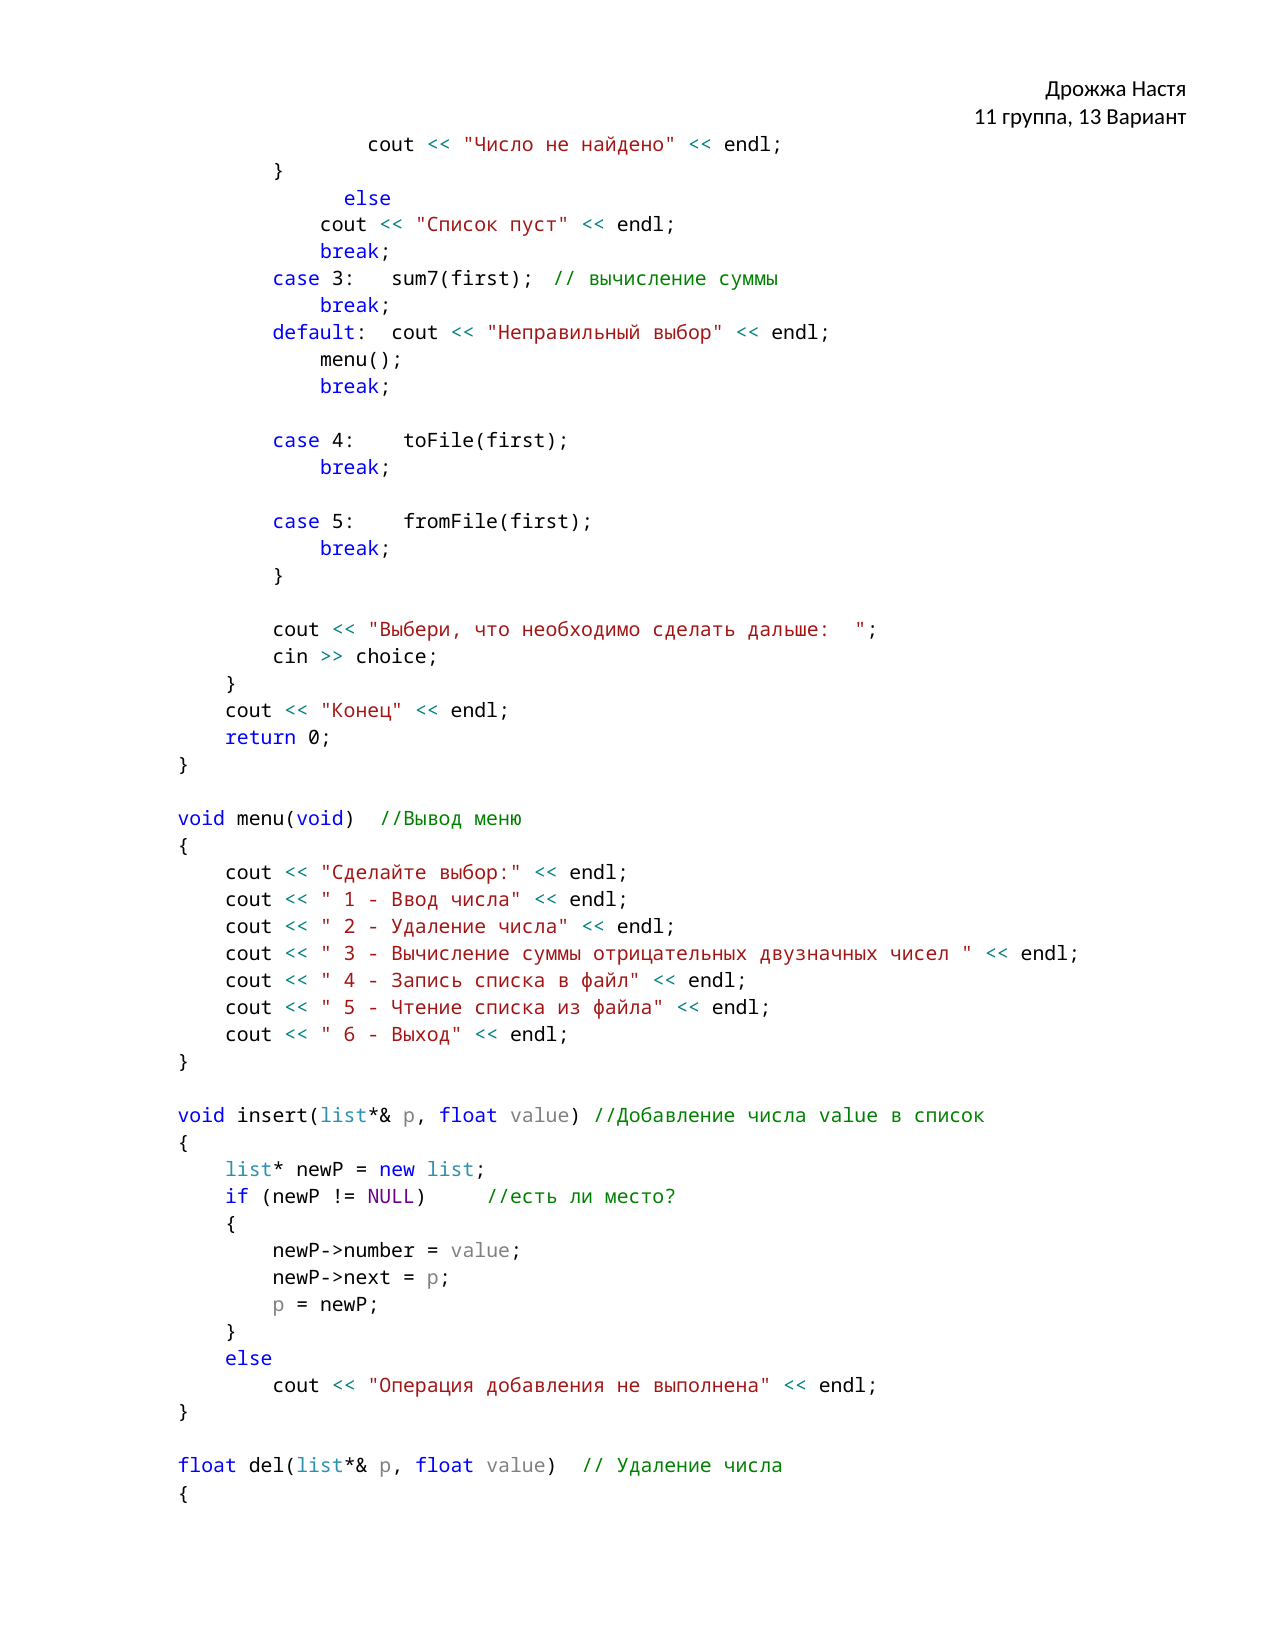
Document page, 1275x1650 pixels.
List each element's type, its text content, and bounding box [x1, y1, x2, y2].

text return 0; [177, 723, 1186, 750]
text void menu(void) //Вывод меню [177, 804, 1186, 831]
text list* newP = new list; [177, 1155, 1186, 1182]
text cout << " 4 - Запись списка в файл" << endl; [177, 966, 1186, 993]
text void insert(list*& p, float value) //Добавление числа value в список [177, 1101, 1186, 1128]
text break; [177, 373, 1186, 399]
text p = newP; [177, 1290, 1186, 1317]
text cout << "Список пуст" << endl; [177, 211, 1186, 238]
text { [177, 1479, 1186, 1506]
text menu(); [177, 346, 1186, 373]
text if (newP != NULL) //есть ли место? [177, 1182, 1186, 1209]
text cout << "Выбери, что необходимо сделать дальше: "; [177, 615, 1186, 642]
text { [177, 1209, 1186, 1236]
text cout << "Конец" << endl; [177, 696, 1186, 723]
text } [177, 1398, 1186, 1425]
text cout << "Сделайте выбор:" << endl; [177, 858, 1186, 885]
text break; [177, 292, 1186, 319]
text cout << " 5 - Чтение списка из файла" << endl; [177, 993, 1186, 1020]
text } [177, 1047, 1186, 1074]
text } [177, 157, 1186, 184]
text break; [177, 534, 1186, 561]
text case 4: toFile(first); [177, 427, 1186, 453]
text } [177, 750, 1186, 777]
text cout << "Число не найдено" << endl; [177, 130, 1186, 157]
text else [177, 1344, 1186, 1371]
text } [177, 1317, 1186, 1344]
text float del(list*& p, float value) // Удаление числа [177, 1452, 1186, 1479]
text } [177, 669, 1186, 696]
text cin >> choice; [177, 642, 1186, 669]
text case 5: fromFile(first); [177, 507, 1186, 534]
text { [177, 1128, 1186, 1155]
text newP->number = value; [177, 1236, 1186, 1263]
text cout << "Операция добавления не выполнена" << endl; [177, 1371, 1186, 1398]
text case 3: sum7(first); // вычисление суммы [177, 265, 1186, 292]
text cout << " 3 - Вычисление суммы отрицательных двузначных чисел " << endl; [177, 939, 1186, 966]
text newP->next = p; [177, 1263, 1186, 1290]
text cout << " 2 - Удаление числа" << endl; [177, 912, 1186, 939]
text cout << " 1 - Ввод числа" << endl; [177, 885, 1186, 912]
text } [177, 561, 1186, 588]
text break; [177, 453, 1186, 481]
text { [177, 831, 1186, 858]
text break; [177, 238, 1186, 265]
text cout << " 6 - Выход" << endl; [177, 1020, 1186, 1047]
text default: cout << "Неправильный выбор" << endl; [177, 319, 1186, 346]
text else [177, 184, 1186, 211]
